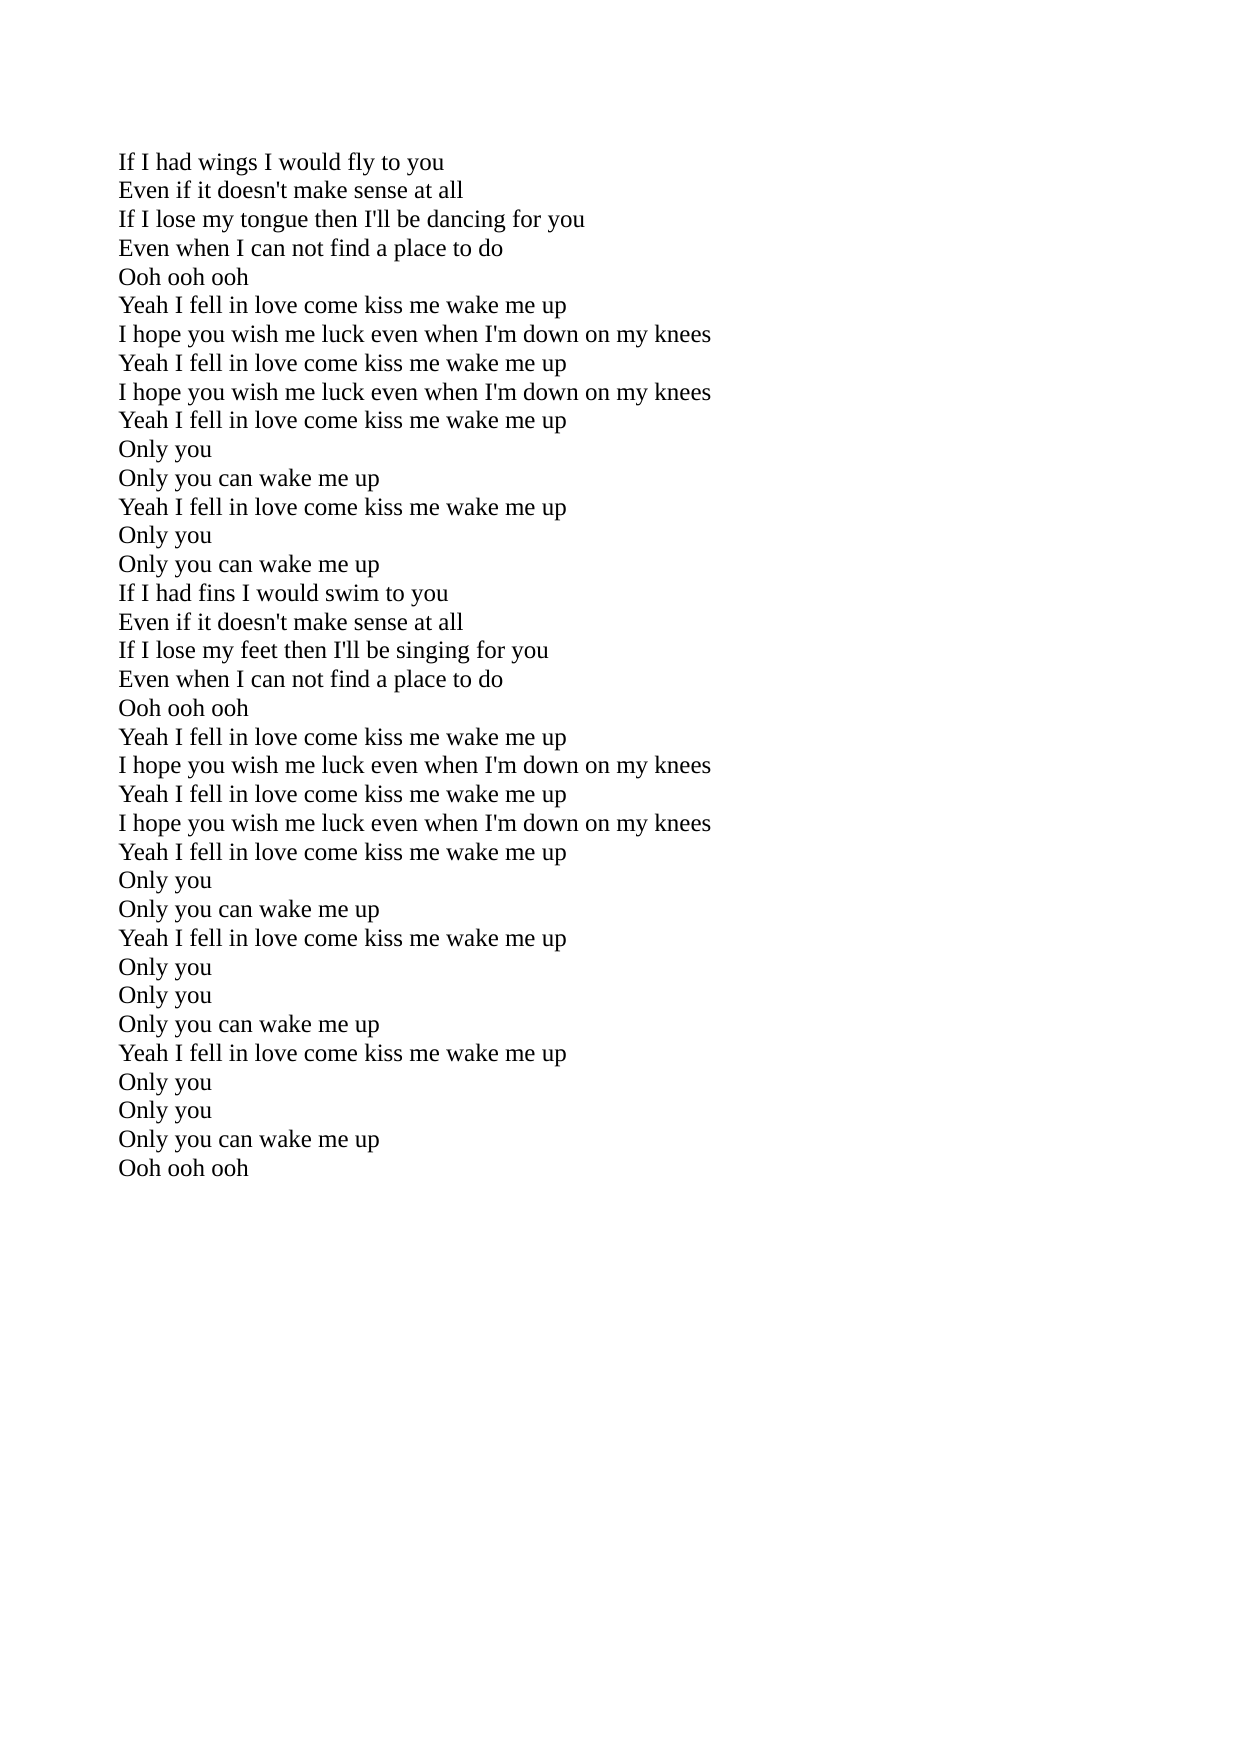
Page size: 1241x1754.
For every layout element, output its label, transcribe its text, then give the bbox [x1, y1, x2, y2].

text Yeah I fell in love come kiss me wake me up Only you Only you Only you can wake me up Ooh ooh ooh [118, 1038, 1122, 1182]
text Yeah I fell in love come kiss me wake me up Only you Only you can wake me up Yeah I fell in love come kiss me wake me up Only you Only you can wake me up [118, 406, 1122, 578]
text Yeah I fell in love come kiss me wake me up Only you Only you can wake me up Yeah I fell in love come kiss me wake me up Only you Only you Only you can wake me up [118, 837, 1122, 1038]
text Yeah I fell in love come kiss me wake me up I hope you wish me luck even when I'm down on my knees Yeah I fell in love come kiss me wake me up I hope you wish me luck even when I'm down on my knees [118, 291, 1122, 406]
text If I had wings I would fly to you Even if it doesn't make sense at all If I lose my tongue then I'll be dancing for you Even when I can not find a place to do Ooh ooh ooh [118, 147, 1122, 291]
text If I had fins I would swim to you Even if it doesn't make sense at all If I lose my feet then I'll be singing for you Even when I can not find a place to do Ooh ooh ooh [118, 578, 1122, 722]
text Yeah I fell in love come kiss me wake me up I hope you wish me luck even when I'm down on my knees Yeah I fell in love come kiss me wake me up I hope you wish me luck even when I'm down on my knees [118, 722, 1122, 837]
